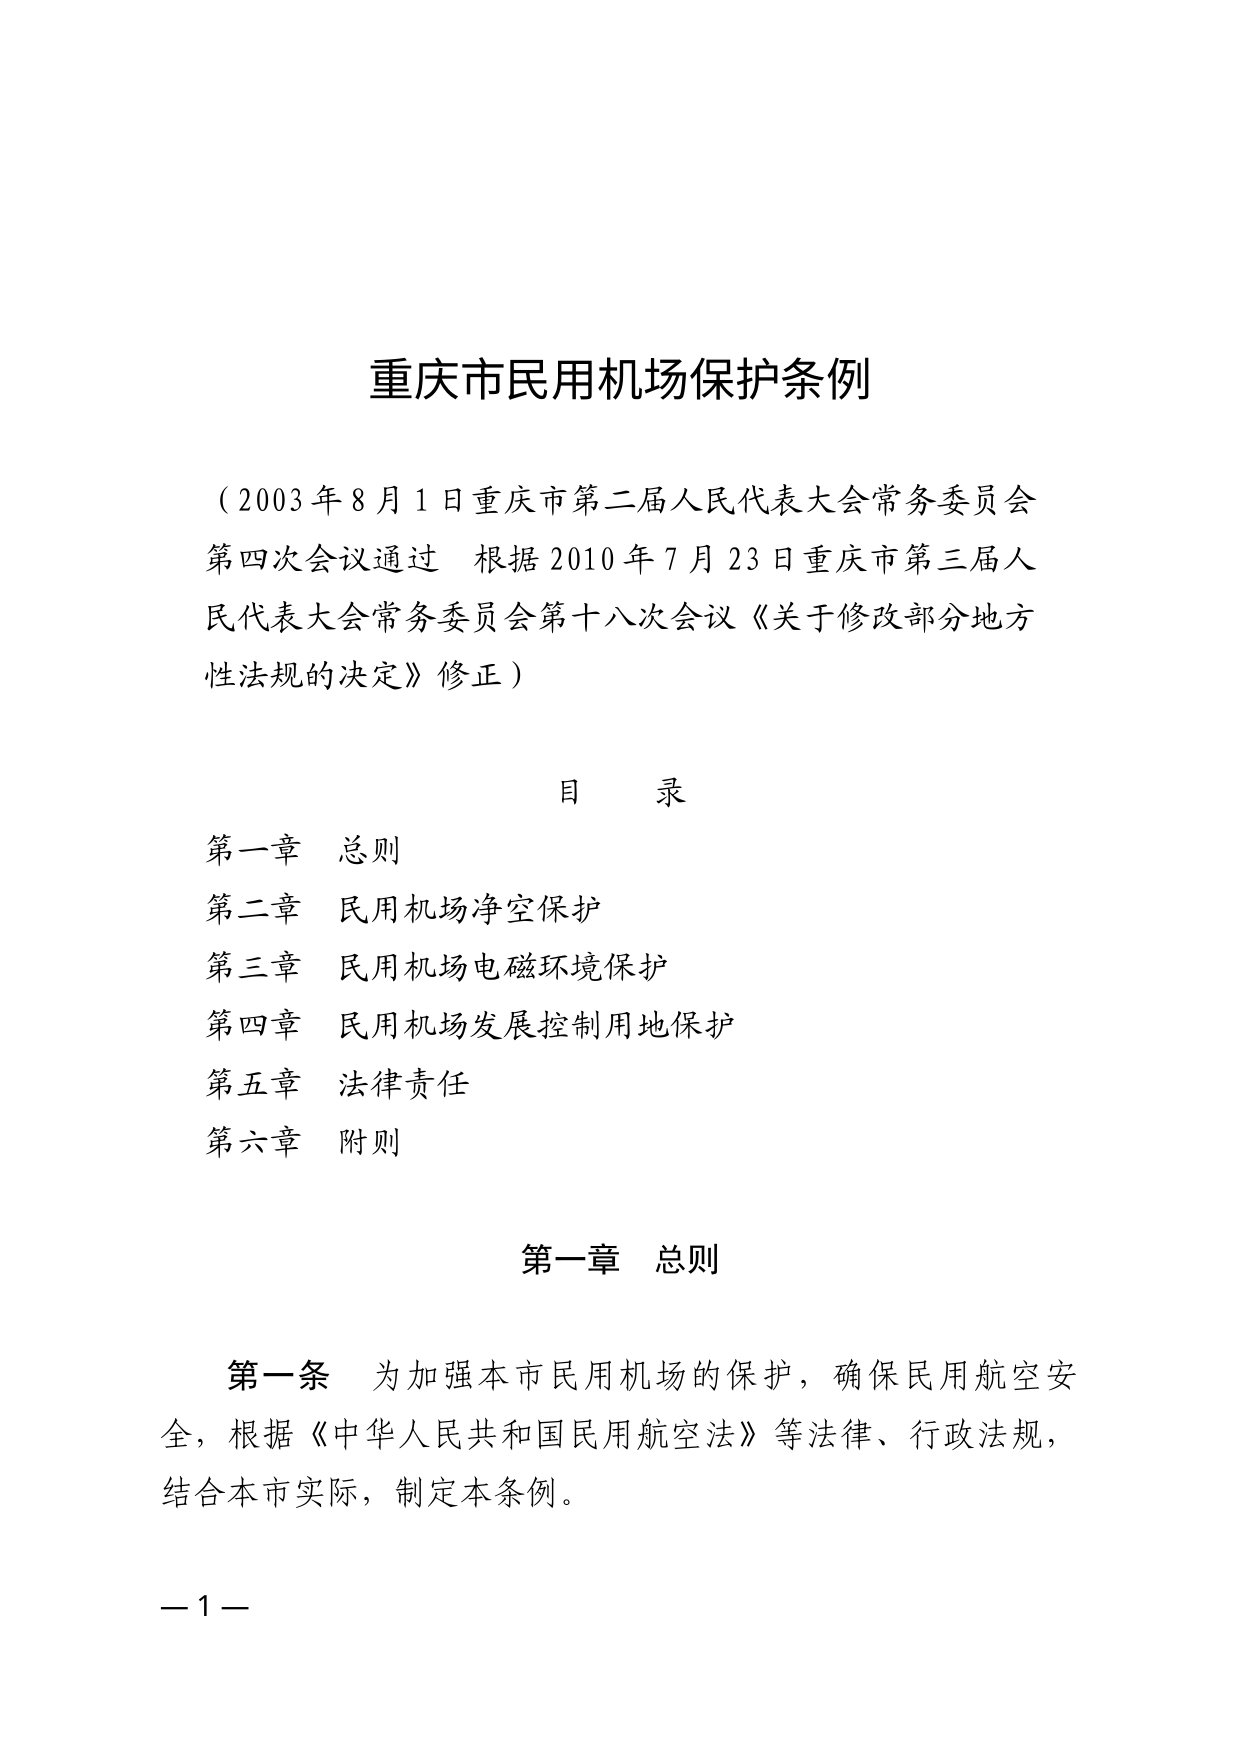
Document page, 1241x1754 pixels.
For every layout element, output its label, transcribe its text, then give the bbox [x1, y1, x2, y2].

text 第二章 民用机场净空保护 [203, 874, 1081, 933]
text （2003年8月1日重庆市第二届人民代表大会常务委员会第四次会议通过 根据2010年7月23日重庆市第三届人民代表大会常务委员会第十八次会议《关于修改部分地方性法规的决定》修正） [203, 466, 1037, 699]
text 第五章 法律责任 [203, 1049, 1081, 1108]
text 第一条 为加强本市民用机场的保护，确保民用航空安全，根据《中华人民共和国民用航空法》等法律、行政法规，结合本市实际，制定本条例。 [159, 1341, 1081, 1516]
text 第四章 民用机场发展控制用地保护 [203, 991, 1081, 1049]
text 重庆市民用机场保护条例 [159, 349, 1081, 408]
text 第一章 总则 [159, 1224, 1081, 1283]
text 目 录 [159, 758, 1081, 816]
text 第一章 总则 [203, 816, 1081, 874]
text 第三章 民用机场电磁环境保护 [203, 933, 1081, 991]
text 第六章 附则 [203, 1108, 1081, 1166]
